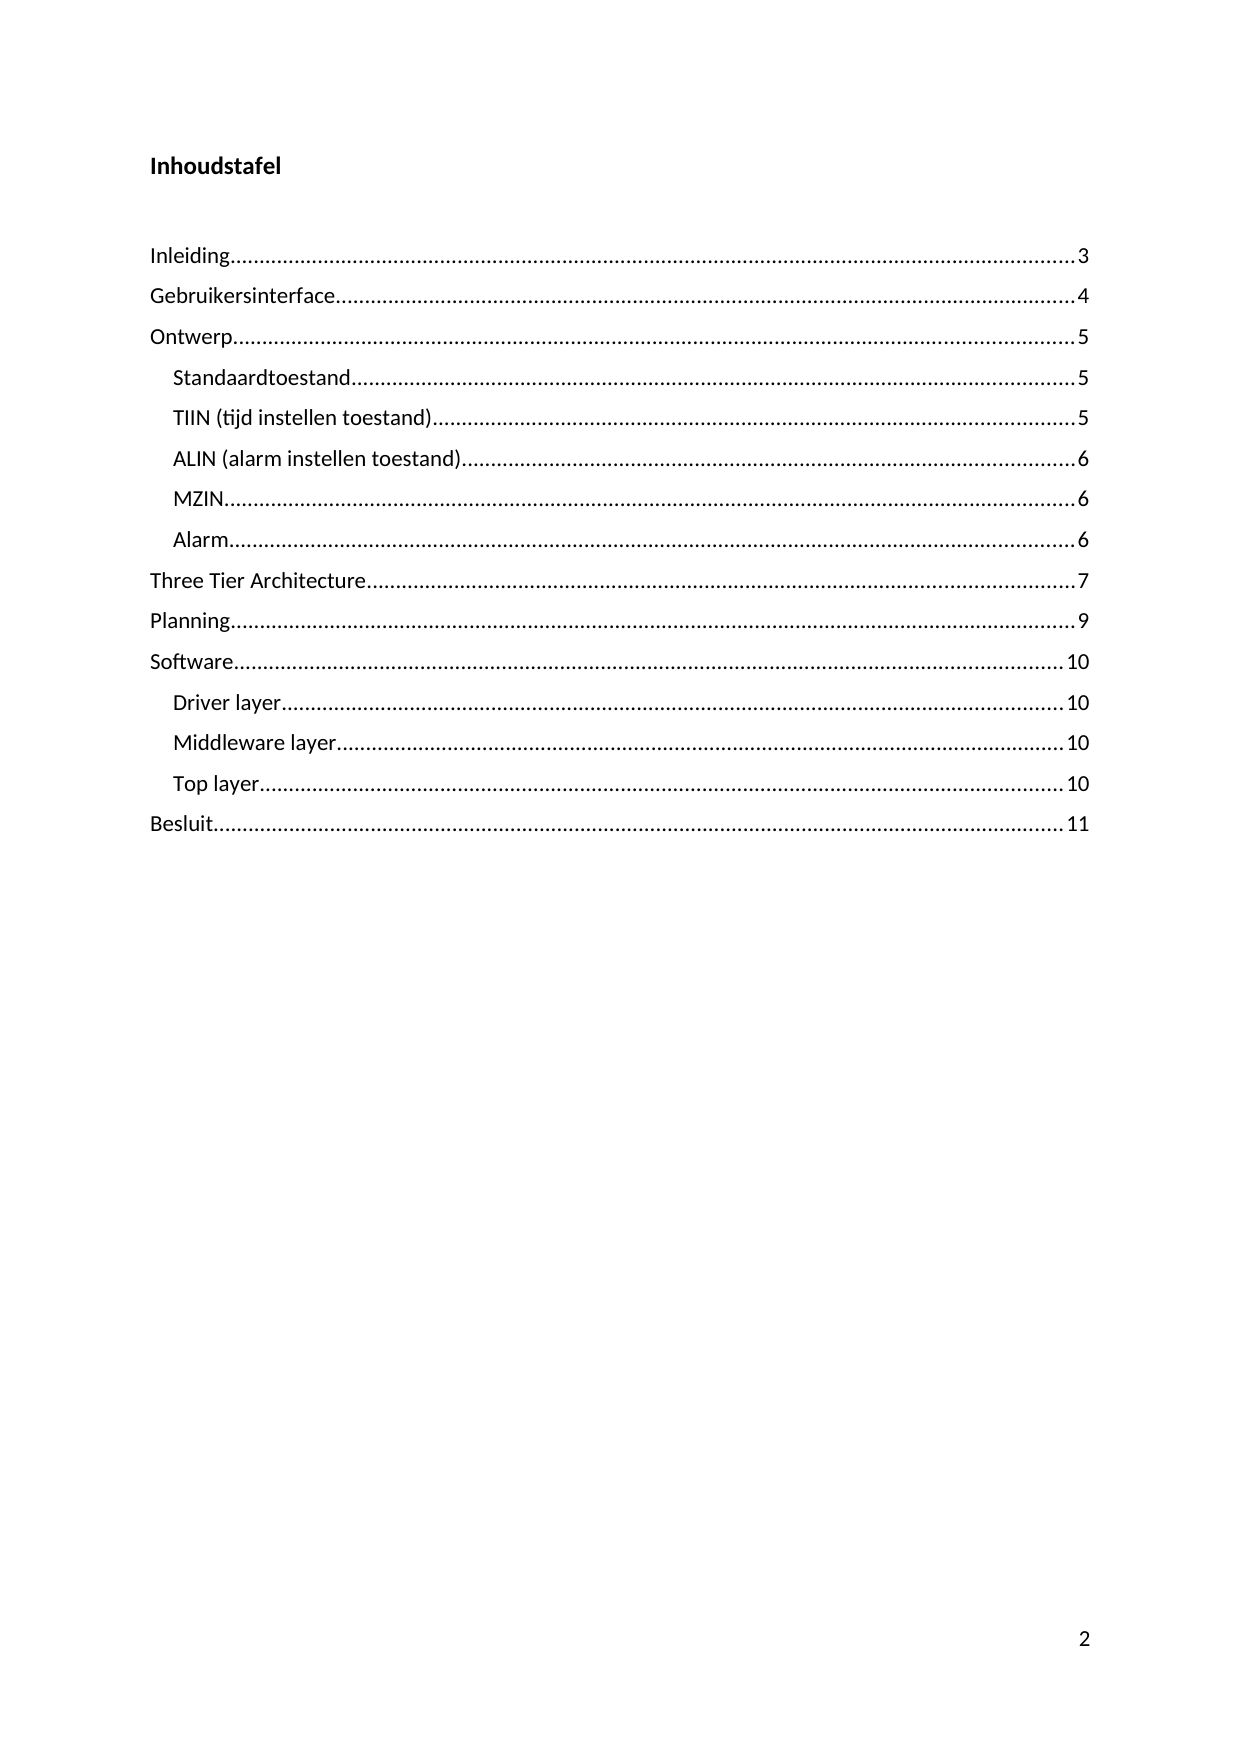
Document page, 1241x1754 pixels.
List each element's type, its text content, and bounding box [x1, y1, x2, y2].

text Inhoudstafel [150, 150, 1090, 181]
